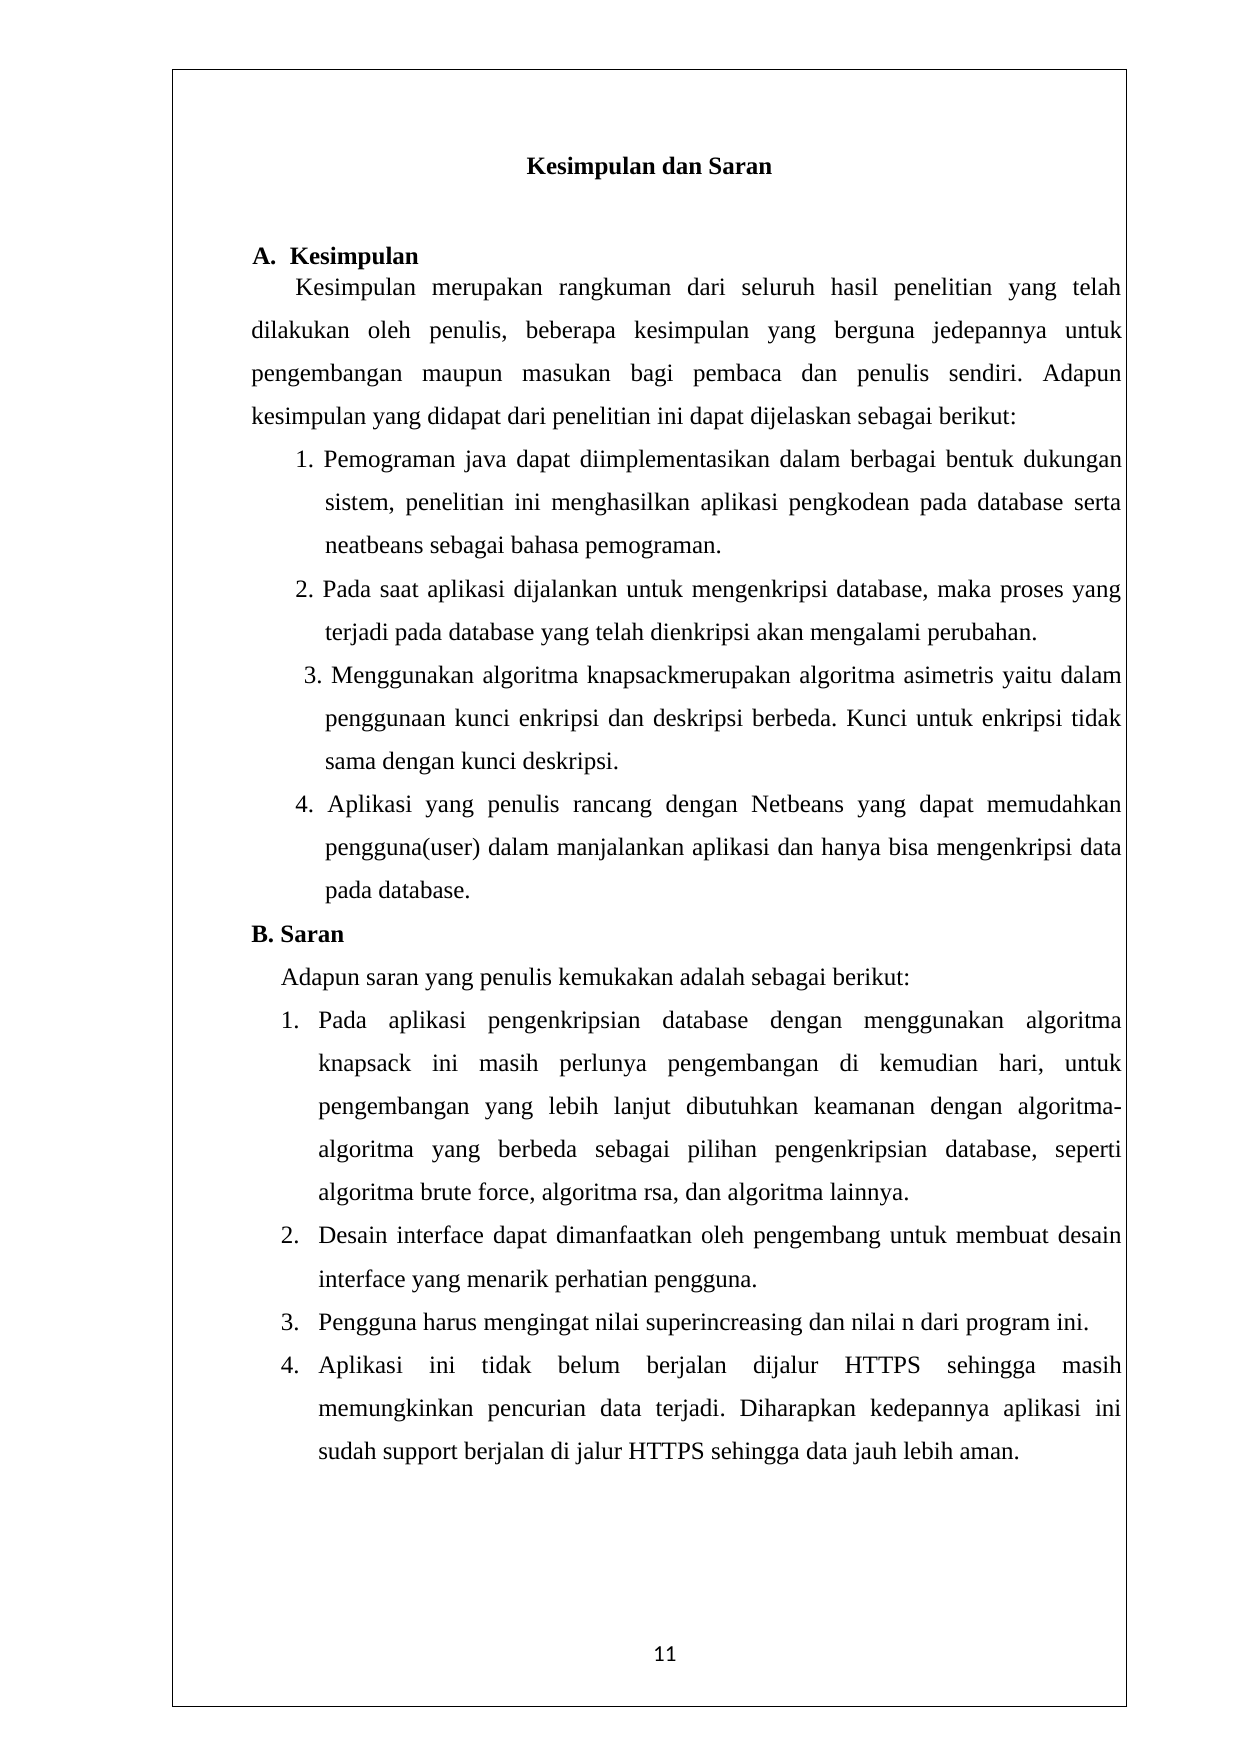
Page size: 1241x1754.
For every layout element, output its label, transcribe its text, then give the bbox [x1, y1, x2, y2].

list Aplikasi ini tidak belum berjalan dijalur HTTPS sehingga masih memungkinkan pencurian data terjadi. Diharapkan kedepannya aplikasi ini sudah support berjalan di jalur HTTPS sehingga data jauh lebih aman. [281, 1350, 1122, 1465]
list Kesimpulan merupakan rangkuman dari seluruh hasil penelitian yang telah dilakukan oleh penulis, beberapa kesimpulan yang berguna jedepannya untuk pengembangan maupun masukan bagi pembaca dan penulis sendiri. Adapun kesimpulan yang didapat dari penelitian ini dapat dijelaskan sebagai berikut: [251, 272, 1122, 430]
list 4. Aplikasi yang penulis rancang dengan Netbeans yang dapat memudahkan pengguna(user) dalam manjalankan aplikasi dan hanya bisa mengenkripsi data pada database. [295, 789, 1122, 904]
list Kesimpulan [252, 241, 1122, 269]
list B. Saran [251, 919, 1122, 947]
subtitle Kesimpulan dan Saran [252, 151, 1047, 179]
list Pengguna harus mengingat nilai superincreasing dan nilai n dari program ini. [281, 1307, 1122, 1336]
list Adapun saran yang penulis kemukakan adalah sebagai berikut: [281, 962, 1122, 991]
list 3. Menggunakan algoritma knapsackmerupakan algoritma asimetris yaitu dalam penggunaan kunci enkripsi dan deskripsi berbeda. Kunci untuk enkripsi tidak sama dengan kunci deskripsi. [295, 660, 1122, 775]
list 2. Pada saat aplikasi dijalankan untuk mengenkripsi database, maka proses yang terjadi pada database yang telah dienkripsi akan mengalami perubahan. [295, 574, 1122, 646]
list 1. Pemograman java dapat diimplementasikan dalam berbagai bentuk dukungan sistem, penelitian ini menghasilkan aplikasi pengkodean pada database serta neatbeans sebagai bahasa pemograman. [295, 444, 1122, 559]
list Desain interface dapat dimanfaatkan oleh pengembang untuk membuat desain interface yang menarik perhatian pengguna. [281, 1221, 1122, 1292]
list Pada aplikasi pengenkripsian database dengan menggunakan algoritma knapsack ini masih perlunya pengembangan di kemudian hari, untuk pengembangan yang lebih lanjut dibutuhkan keamanan dengan algoritma-algoritma yang berbeda sebagai pilihan pengenkripsian database, seperti algoritma brute force, algoritma rsa, dan algoritma lainnya. [281, 1005, 1122, 1206]
